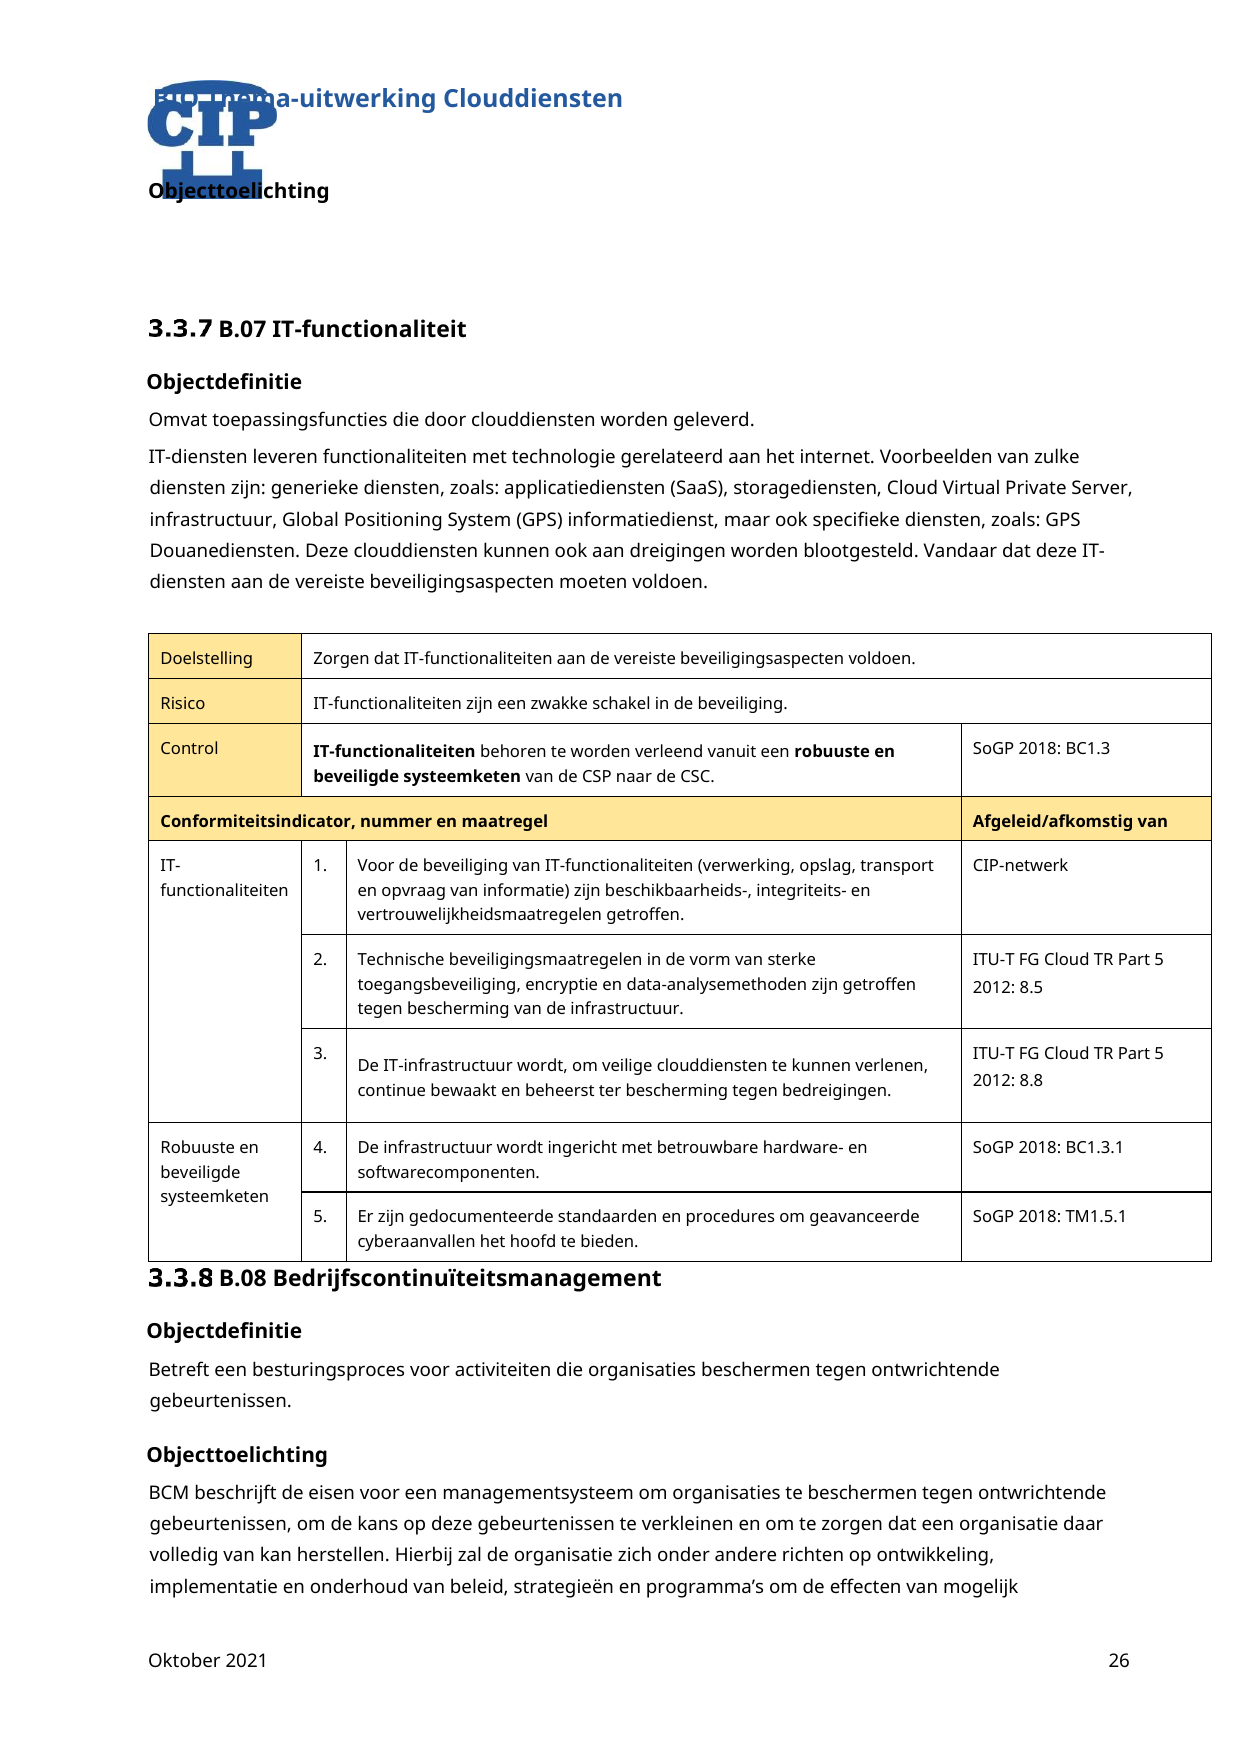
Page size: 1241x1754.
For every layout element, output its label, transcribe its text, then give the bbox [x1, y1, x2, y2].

table_cell IT-functionaliteiten zijn een zwakke schakel in de beveiliging. [302, 679, 1211, 723]
table_cell De infrastructuur wordt ingericht met betrouwbare hardware- en softwarecomponenten. [347, 1123, 961, 1191]
table_cell ITU-T FG Cloud TR Part 5 2012: 8.8 [962, 1029, 1211, 1122]
table_cell Control [149, 724, 301, 796]
table_cell ITU-T FG Cloud TR Part 5 2012: 8.5 [962, 935, 1211, 1028]
table_cell CIP-netwerk [962, 841, 1211, 934]
table_cell Robuuste en beveiligde systeemketen [149, 1123, 301, 1261]
subtitle B.08 Bedrijfscontinuïteitsmanagement [148, 1262, 1100, 1293]
table_cell Technische beveiligingsmaatregelen in de vorm van sterke toegangsbeveiliging, encryptie en data-analysemethoden zijn getroffen tegen bescherming van de infrastructuur. [347, 935, 961, 1028]
table_cell IT-functionaliteiten behoren te worden verleend vanuit een robuuste en beveiligde systeemketen van de CSP naar de CSC. [302, 724, 961, 796]
table_header Zorgen dat IT-functionaliteiten aan de vereiste beveiligingsaspecten voldoen. [302, 634, 1211, 678]
table_cell 1. [302, 841, 346, 934]
text Omvat toepassingsfuncties die door clouddiensten worden geleverd. [148, 407, 1127, 432]
picture [148, 1267, 213, 1287]
text Betreft een besturingsproces voor activiteiten die organisaties beschermen tegen ontwrichtende gebeurtenissen. [148, 1356, 1127, 1413]
subtitle Objecttoelichting [146, 1440, 1100, 1468]
table_cell 5. [302, 1193, 346, 1261]
text IT-diensten leveren functionaliteiten met technologie gerelateerd aan het internet. Voorbeelden van zulke diensten zijn: generieke diensten, zoals: applicatiediensten (SaaS), storagediensten, Cloud Virtual Private Server, infrastructuur, Global Positioning System (GPS) informatiedienst, maar ook specifieke diensten, zoals: GPS Douanediensten. Deze clouddiensten kunnen ook aan dreigingen worden blootgesteld. Vandaar dat deze IT-diensten aan de vereiste beveiligingsaspecten moeten voldoen. [148, 443, 1135, 594]
table_cell SoGP 2018: BC1.3.1 [962, 1123, 1211, 1191]
picture [147, 80, 277, 199]
subtitle B.07 IT-functionaliteit [148, 312, 1100, 344]
table_cell Conformiteitsindicator, nummer en maatregel [149, 797, 961, 840]
table_cell SoGP 2018: TM1.5.1 [962, 1193, 1211, 1261]
table_cell SoGP 2018: BC1.3 [962, 724, 1211, 796]
table_cell 4. [302, 1123, 346, 1191]
table_cell 3. [302, 1029, 346, 1122]
table_cell Afgeleid/afkomstig van [962, 797, 1211, 840]
table_cell Risico [149, 679, 301, 723]
table_cell 2. [302, 935, 346, 1028]
table_header Doelstelling [149, 634, 301, 678]
table_cell Voor de beveiliging van IT-functionaliteiten (verwerking, opslag, transport en opvraag van informatie) zijn beschikbaarheids-, integriteits- en vertrouwelijkheidsmaatregelen getroffen. [347, 841, 961, 934]
subtitle Objectdefinitie [146, 367, 1100, 396]
table_cell Er zijn gedocumenteerde standaarden en procedures om geavanceerde cyberaanvallen het hoofd te bieden. [347, 1193, 961, 1261]
table_cell IT-functionaliteiten [149, 841, 301, 1122]
subtitle Objectdefinitie [146, 1317, 1100, 1345]
table_cell De IT-infrastructuur wordt, om veilige clouddiensten te kunnen verlenen, continue bewaakt en beheerst ter bescherming tegen bedreigingen. [347, 1029, 961, 1122]
picture [148, 318, 212, 337]
